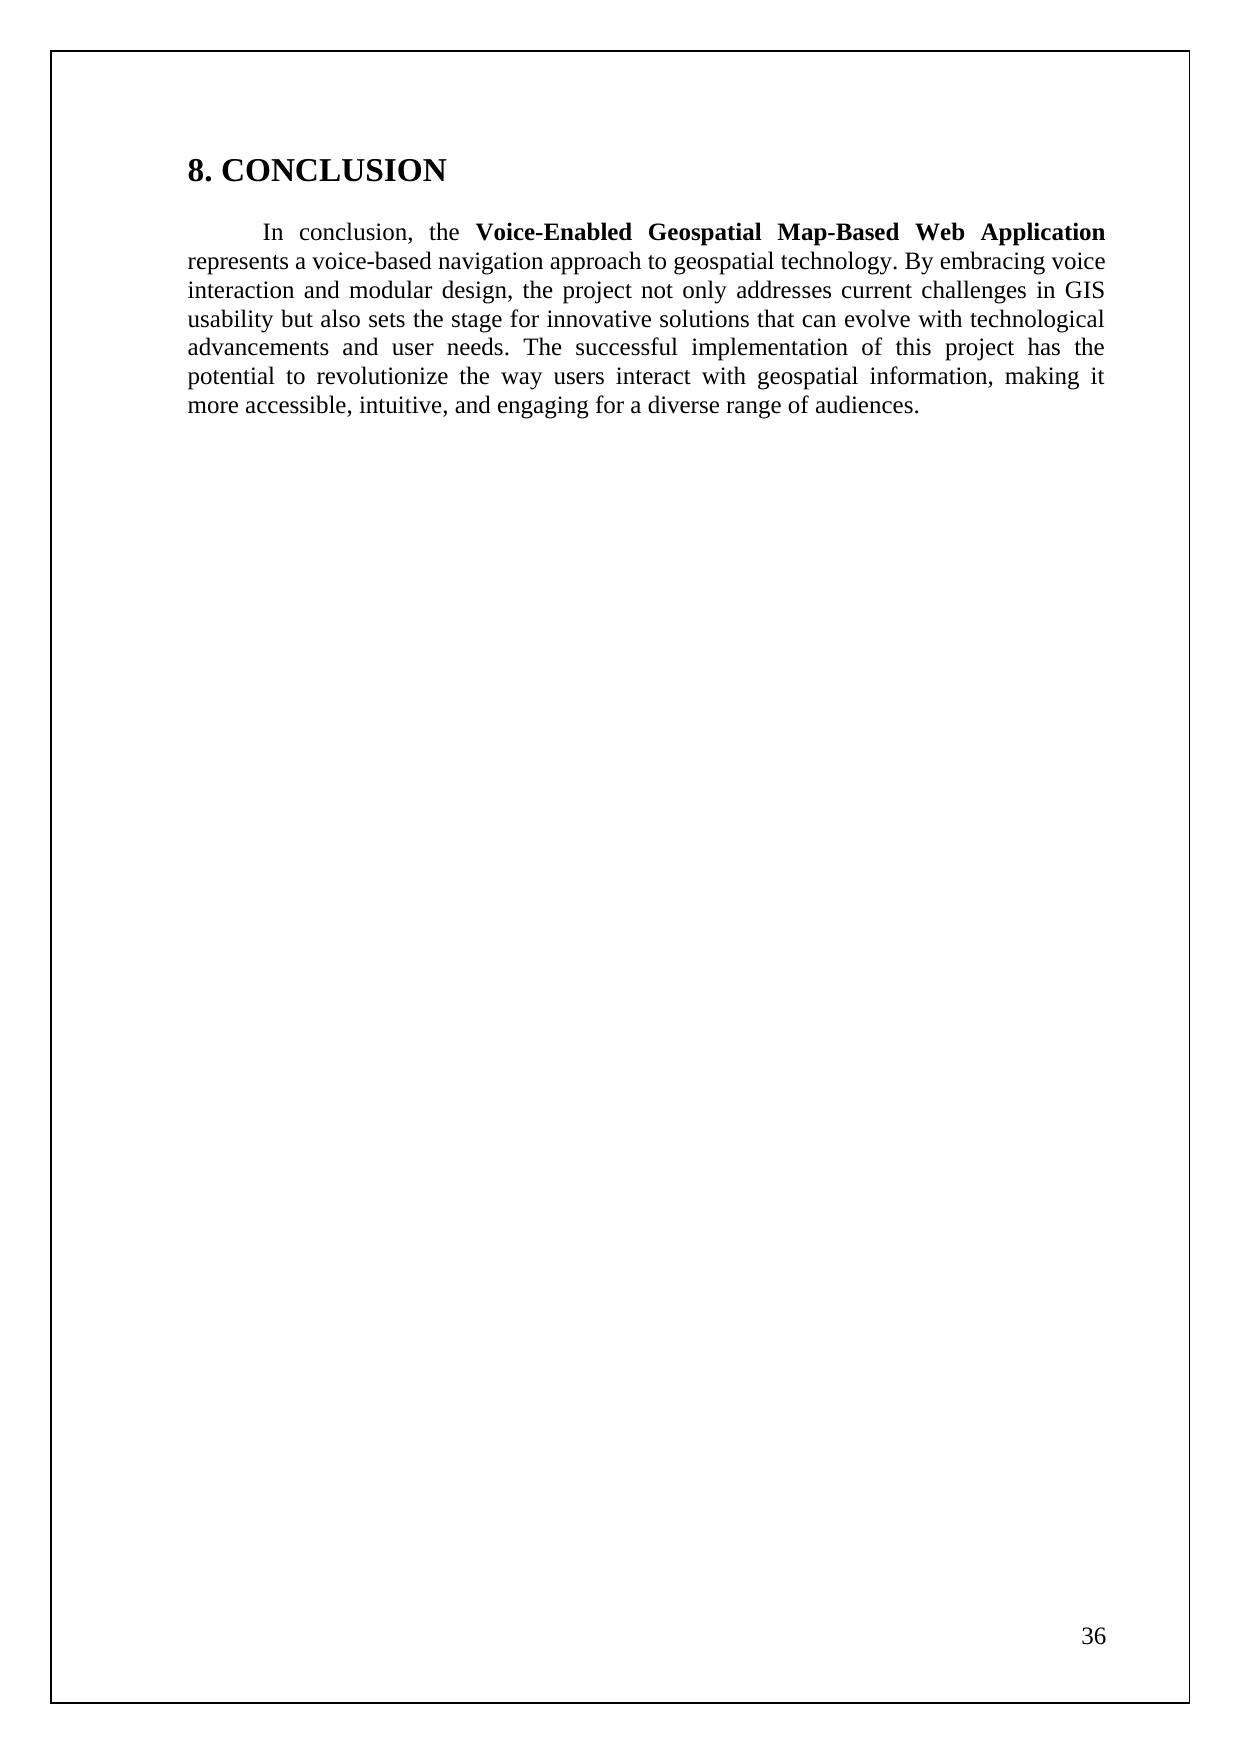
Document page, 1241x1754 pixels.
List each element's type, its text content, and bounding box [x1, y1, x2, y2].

text 8. CONCLUSION [187, 150, 1106, 188]
text In conclusion, the Voice-Enabled Geospatial Map-Based Web Application represents a voice-based navigation approach to geospatial technology. By embracing voice interaction and modular design, the project not only addresses current challenges in GIS usability but also sets the stage for innovative solutions that can evolve with technological advancements and user needs. The successful implementation of this project has the potential to revolutionize the way users interact with geospatial information, making it more accessible, intuitive, and engaging for a diverse range of audiences. [187, 217, 1106, 419]
